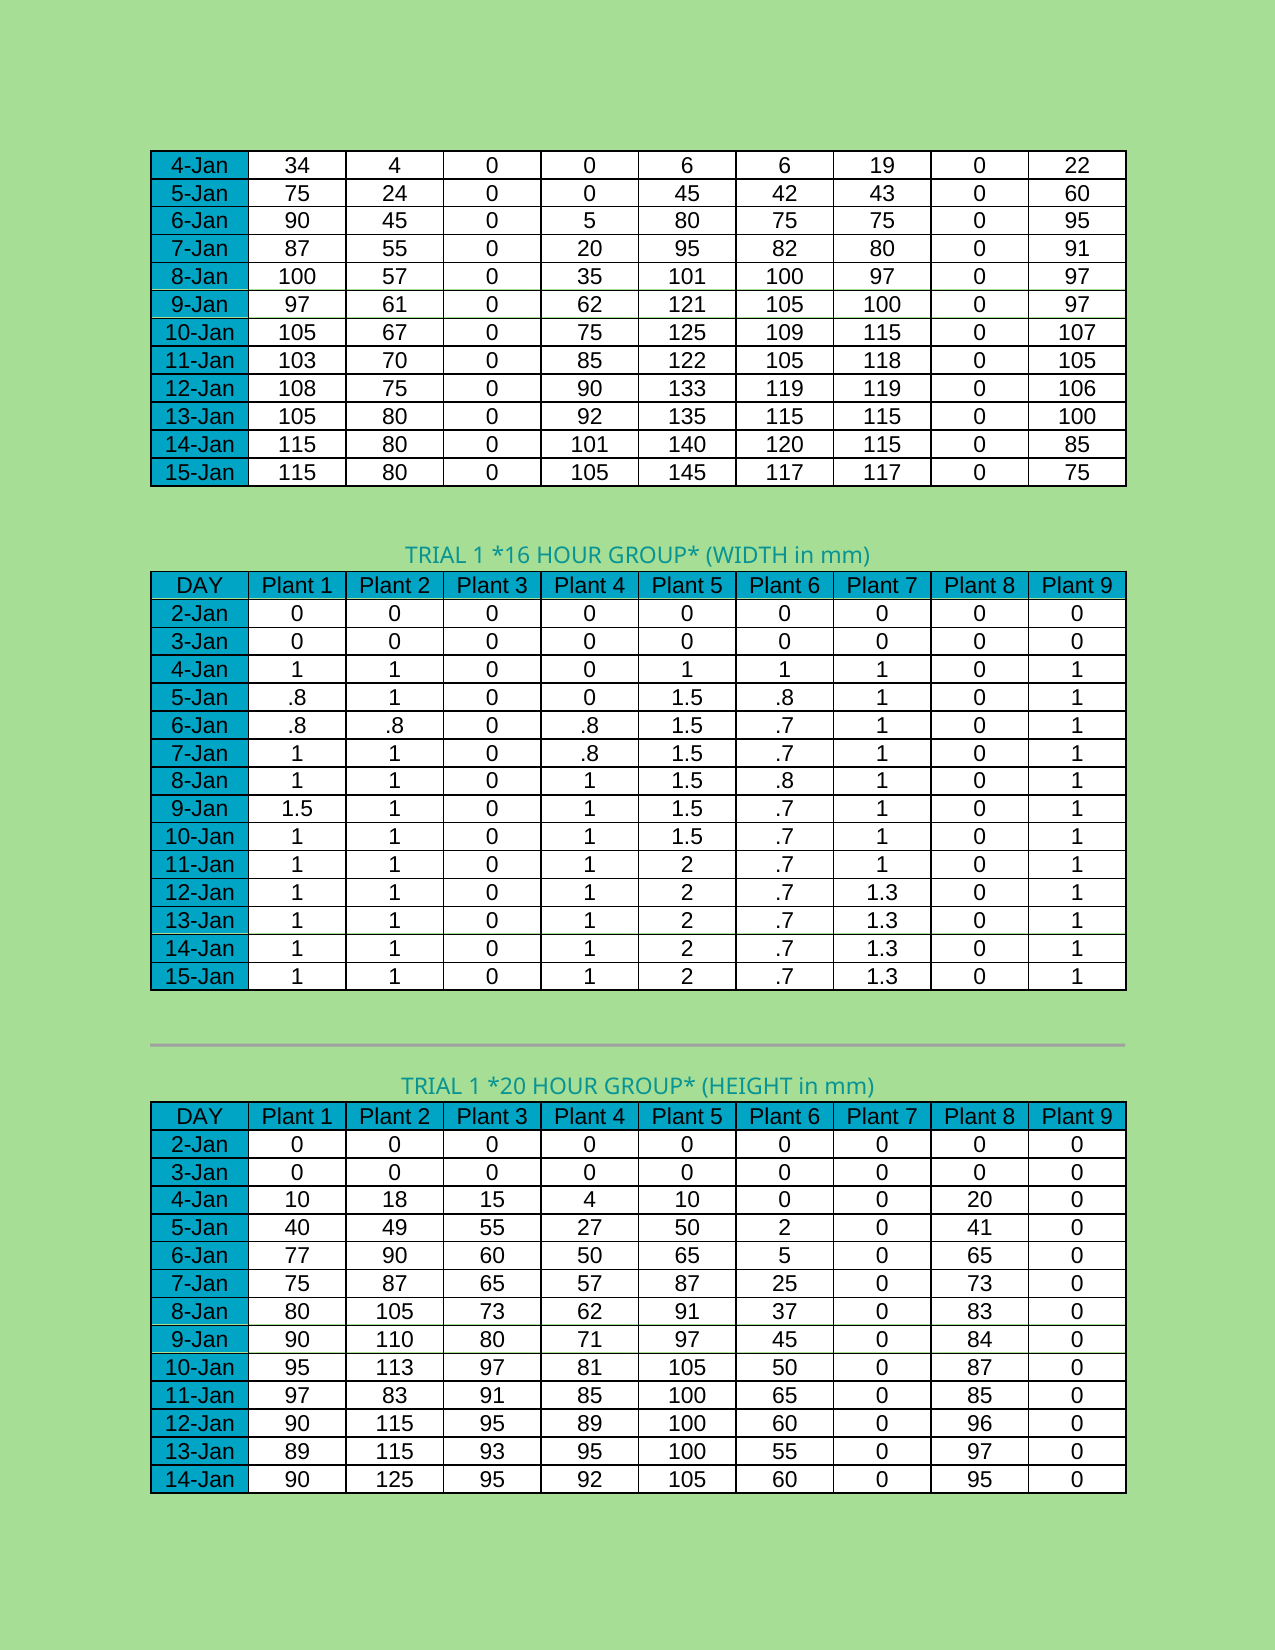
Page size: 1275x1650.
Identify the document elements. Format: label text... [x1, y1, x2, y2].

table_cell 9-Jan [152, 291, 248, 317]
table_cell 10 [249, 1187, 345, 1213]
table_cell 6-Jan [152, 712, 248, 738]
table_cell .8 [737, 684, 833, 710]
table_cell .8 [249, 684, 345, 710]
table_cell 6-Jan [152, 207, 248, 234]
table_cell 85 [1029, 431, 1125, 457]
table_cell 12-Jan [152, 375, 248, 401]
table_cell 95 [639, 235, 735, 262]
table_cell 145 [639, 459, 735, 485]
table_cell 0 [444, 600, 540, 626]
table_cell 115 [834, 431, 930, 457]
table_cell 0 [834, 1131, 930, 1157]
table_cell 1 [834, 712, 930, 738]
table_cell .8 [249, 712, 345, 738]
table_cell 89 [542, 1410, 638, 1436]
table_cell 6 [639, 152, 735, 178]
table_cell 119 [834, 375, 930, 401]
table_cell 1 [249, 768, 345, 794]
table_cell 0 [542, 628, 638, 654]
table_cell 45 [639, 180, 735, 206]
table_cell 1 [542, 935, 638, 961]
table_cell 125 [639, 319, 735, 345]
table_cell 87 [347, 1270, 443, 1297]
table_cell 57 [347, 263, 443, 289]
table_cell 2 [639, 851, 735, 878]
table_cell 1 [542, 963, 638, 989]
table_cell 9-Jan [152, 1326, 248, 1352]
table_cell 0 [1029, 1215, 1125, 1241]
table_cell 6 [737, 152, 833, 178]
table_cell 5-Jan [152, 180, 248, 206]
table_cell 101 [542, 431, 638, 457]
table_cell 49 [347, 1215, 443, 1241]
table_cell 0 [542, 1131, 638, 1157]
table_cell 97 [249, 1382, 345, 1408]
table_header Plant 1 [249, 1103, 345, 1129]
table_cell 0 [1029, 1466, 1125, 1492]
table_cell 73 [444, 1298, 540, 1324]
table_cell 125 [347, 1466, 443, 1492]
table_cell 0 [932, 1131, 1028, 1157]
table_cell 10-Jan [152, 319, 248, 345]
table_cell 0 [444, 907, 540, 933]
table_cell 4 [347, 152, 443, 178]
table_cell 0 [1029, 1187, 1125, 1213]
table_cell 75 [1029, 459, 1125, 485]
table_cell 71 [542, 1326, 638, 1352]
table_cell 83 [347, 1382, 443, 1408]
table_cell 106 [1029, 375, 1125, 401]
table_cell 2-Jan [152, 600, 248, 626]
table_cell 0 [834, 1242, 930, 1269]
table_cell 0 [932, 712, 1028, 738]
table_cell 18 [347, 1187, 443, 1213]
table_cell 109 [737, 319, 833, 345]
table_cell 65 [737, 1382, 833, 1408]
table_cell 14-Jan [152, 431, 248, 457]
table_cell 50 [639, 1215, 735, 1241]
table_cell 0 [639, 600, 735, 626]
table_cell 35 [542, 263, 638, 289]
table_cell 85 [542, 1382, 638, 1408]
table_cell 27 [542, 1215, 638, 1241]
table_cell 1 [249, 963, 345, 989]
table_cell 91 [639, 1298, 735, 1324]
table_cell 70 [347, 347, 443, 373]
table_cell 55 [444, 1215, 540, 1241]
table_cell 90 [542, 375, 638, 401]
table_header Plant 5 [639, 572, 735, 598]
table_cell .7 [737, 935, 833, 961]
table_cell 0 [737, 1159, 833, 1185]
table_cell 0 [1029, 1270, 1125, 1297]
table_cell 1.5 [639, 740, 735, 766]
table_cell 115 [737, 403, 833, 429]
table_cell 0 [932, 152, 1028, 178]
table_cell 120 [737, 431, 833, 457]
table_cell 2 [639, 935, 735, 961]
table_cell 0 [444, 375, 540, 401]
table_cell 95 [249, 1354, 345, 1380]
table_cell 1 [249, 907, 345, 933]
table_cell 42 [737, 180, 833, 206]
table_cell 0 [444, 1159, 540, 1185]
table_cell 1 [834, 768, 930, 794]
table_cell 0 [1029, 628, 1125, 654]
table_cell 6-Jan [152, 1242, 248, 1269]
table_cell 0 [639, 1159, 735, 1185]
table_cell .8 [542, 740, 638, 766]
table_cell 1 [347, 935, 443, 961]
table_cell 0 [932, 768, 1028, 794]
table_cell 7-Jan [152, 740, 248, 766]
table_cell 19 [834, 152, 930, 178]
table_cell 0 [834, 1466, 930, 1492]
table_cell 0 [834, 1159, 930, 1185]
table_cell .7 [737, 740, 833, 766]
table_cell 140 [639, 431, 735, 457]
table_cell 0 [932, 684, 1028, 710]
table_cell 100 [1029, 403, 1125, 429]
table_cell 1.5 [639, 712, 735, 738]
table_cell 1 [1029, 823, 1125, 850]
table_cell 34 [249, 152, 345, 178]
table_cell 62 [542, 291, 638, 317]
table_cell 105 [249, 319, 345, 345]
table_cell 3-Jan [152, 628, 248, 654]
table_cell 97 [444, 1354, 540, 1380]
table_cell 0 [932, 656, 1028, 682]
table_cell 105 [737, 291, 833, 317]
table_cell 0 [639, 628, 735, 654]
table_cell 101 [639, 263, 735, 289]
table_cell 7-Jan [152, 235, 248, 262]
table_cell 107 [1029, 319, 1125, 345]
table_header Plant 4 [542, 1103, 638, 1129]
table_cell 1 [1029, 879, 1125, 906]
table_cell 83 [932, 1298, 1028, 1324]
table_cell 73 [932, 1270, 1028, 1297]
table_cell 117 [737, 459, 833, 485]
table_cell 75 [542, 319, 638, 345]
table_cell 0 [834, 1270, 930, 1297]
table_cell 4-Jan [152, 1187, 248, 1213]
table_cell 14-Jan [152, 935, 248, 961]
table_cell 0 [1029, 1242, 1125, 1269]
table_cell 0 [932, 291, 1028, 317]
table_cell 91 [1029, 235, 1125, 262]
table_cell 3-Jan [152, 1159, 248, 1185]
table_cell 13-Jan [152, 1438, 248, 1464]
table_cell 0 [932, 935, 1028, 961]
table_cell 1 [249, 823, 345, 850]
table_cell 0 [444, 684, 540, 710]
table_cell 61 [347, 291, 443, 317]
table_cell 1.5 [639, 768, 735, 794]
table_cell 1.3 [834, 879, 930, 906]
table_cell 75 [249, 1270, 345, 1297]
table_cell 95 [444, 1466, 540, 1492]
table_cell 0 [444, 263, 540, 289]
table_header Plant 9 [1029, 572, 1125, 598]
table_cell 0 [834, 1326, 930, 1352]
table_cell 1 [249, 656, 345, 682]
table_cell 1 [542, 907, 638, 933]
table_cell 80 [347, 403, 443, 429]
table_cell 1 [249, 879, 345, 906]
table_cell 1.5 [639, 796, 735, 822]
table_header Plant 2 [347, 572, 443, 598]
table_cell 103 [249, 347, 345, 373]
table_cell 97 [639, 1326, 735, 1352]
table_header Plant 8 [932, 572, 1028, 598]
table_cell 22 [1029, 152, 1125, 178]
table_cell 1.5 [249, 796, 345, 822]
table_cell 87 [639, 1270, 735, 1297]
table_cell 20 [932, 1187, 1028, 1213]
table_cell 1.5 [639, 684, 735, 710]
table_cell 1 [639, 656, 735, 682]
table_cell 1.3 [834, 963, 930, 989]
table_header Plant 6 [737, 572, 833, 598]
table_cell 8-Jan [152, 768, 248, 794]
table_cell 2 [639, 963, 735, 989]
table_cell 0 [834, 1382, 930, 1408]
table_header Plant 7 [834, 1103, 930, 1129]
table_cell 0 [932, 459, 1028, 485]
table_cell 15-Jan [152, 459, 248, 485]
table_cell 115 [347, 1410, 443, 1436]
table_cell 1 [347, 796, 443, 822]
table_cell 0 [1029, 1298, 1125, 1324]
table_cell 87 [932, 1354, 1028, 1380]
text TRIAL 1 *20 HOUR GROUP* (HEIGHT in mm) [150, 1070, 1125, 1101]
table_cell 90 [249, 207, 345, 234]
table_cell 12-Jan [152, 1410, 248, 1436]
table_cell 0 [444, 796, 540, 822]
table_cell 0 [932, 963, 1028, 989]
table_cell 60 [737, 1410, 833, 1436]
table_cell 1.3 [834, 935, 930, 961]
table_cell 0 [1029, 600, 1125, 626]
table_cell 55 [347, 235, 443, 262]
table_cell 85 [542, 347, 638, 373]
table_cell 0 [444, 403, 540, 429]
table_cell 24 [347, 180, 443, 206]
table_cell 0 [444, 712, 540, 738]
table_cell 65 [444, 1270, 540, 1297]
table_cell 81 [542, 1354, 638, 1380]
table_cell 45 [347, 207, 443, 234]
table_cell 1 [347, 823, 443, 850]
table_cell 0 [444, 152, 540, 178]
table_cell 12-Jan [152, 879, 248, 906]
table_cell 60 [444, 1242, 540, 1269]
table_cell 13-Jan [152, 907, 248, 933]
table_cell 1 [834, 656, 930, 682]
table_cell 1 [347, 879, 443, 906]
table_cell 100 [249, 263, 345, 289]
table_cell 1 [1029, 963, 1125, 989]
table_cell 0 [834, 1298, 930, 1324]
table_cell 0 [444, 851, 540, 878]
table_cell 1 [1029, 907, 1125, 933]
table_cell 90 [249, 1466, 345, 1492]
table_header Plant 3 [444, 1103, 540, 1129]
table_cell 115 [347, 1438, 443, 1464]
table_cell 0 [737, 628, 833, 654]
table_cell 0 [932, 628, 1028, 654]
table_cell 0 [932, 347, 1028, 373]
table_cell 1 [1029, 851, 1125, 878]
table_cell 90 [249, 1410, 345, 1436]
table_cell 0 [932, 180, 1028, 206]
table_header Plant 8 [932, 1103, 1028, 1129]
table_cell 0 [932, 235, 1028, 262]
table_cell 100 [834, 291, 930, 317]
table_cell 5 [542, 207, 638, 234]
table_cell 1 [834, 796, 930, 822]
table_cell 121 [639, 291, 735, 317]
table_cell 97 [1029, 291, 1125, 317]
table_cell 105 [249, 403, 345, 429]
table_cell 95 [932, 1466, 1028, 1492]
table_cell 40 [249, 1215, 345, 1241]
table_cell 93 [444, 1438, 540, 1464]
table_cell 1 [347, 684, 443, 710]
table_cell 1 [1029, 935, 1125, 961]
table_cell 9-Jan [152, 796, 248, 822]
table_cell 0 [932, 207, 1028, 234]
table_cell 97 [932, 1438, 1028, 1464]
table_cell 0 [542, 180, 638, 206]
table_cell 0 [737, 1187, 833, 1213]
table_cell 0 [932, 851, 1028, 878]
table_cell 0 [932, 1159, 1028, 1185]
table_cell 50 [542, 1242, 638, 1269]
table_cell 1 [347, 851, 443, 878]
table_cell 15-Jan [152, 963, 248, 989]
table_cell 0 [444, 459, 540, 485]
table_header Plant 3 [444, 572, 540, 598]
table_cell 11-Jan [152, 1382, 248, 1408]
table_cell 0 [639, 1131, 735, 1157]
table_cell 10 [639, 1187, 735, 1213]
table_header DAY [152, 1103, 248, 1129]
table_cell 0 [1029, 1438, 1125, 1464]
table_cell 0 [444, 823, 540, 850]
table_cell 133 [639, 375, 735, 401]
table_cell 1 [249, 935, 345, 961]
table_cell 1 [834, 684, 930, 710]
table_header Plant 7 [834, 572, 930, 598]
table_cell .8 [542, 712, 638, 738]
table_cell 62 [542, 1298, 638, 1324]
table_cell 5-Jan [152, 684, 248, 710]
table_cell 0 [1029, 1410, 1125, 1436]
table_header Plant 2 [347, 1103, 443, 1129]
table_cell 67 [347, 319, 443, 345]
table_cell 4-Jan [152, 152, 248, 178]
table_cell 115 [834, 403, 930, 429]
table_cell 80 [249, 1298, 345, 1324]
table_cell 0 [932, 600, 1028, 626]
table_header Plant 1 [249, 572, 345, 598]
table_cell 0 [1029, 1326, 1125, 1352]
table_cell 0 [932, 796, 1028, 822]
table_cell 1 [542, 796, 638, 822]
table_cell 0 [542, 600, 638, 626]
table_cell 105 [542, 459, 638, 485]
table_cell 105 [639, 1466, 735, 1492]
table_cell 11-Jan [152, 347, 248, 373]
table_cell 0 [444, 180, 540, 206]
table_cell 0 [444, 628, 540, 654]
table_cell 0 [834, 1438, 930, 1464]
table_cell 1 [834, 740, 930, 766]
table_cell 0 [444, 768, 540, 794]
table_cell 1 [737, 656, 833, 682]
table_cell 7-Jan [152, 1270, 248, 1297]
table_cell 122 [639, 347, 735, 373]
table_cell 15 [444, 1187, 540, 1213]
table_cell 5-Jan [152, 1215, 248, 1241]
table_cell .7 [737, 851, 833, 878]
table_cell .8 [347, 712, 443, 738]
table_cell 0 [737, 1131, 833, 1157]
table_cell 37 [737, 1298, 833, 1324]
table_cell 100 [639, 1410, 735, 1436]
table_cell 0 [444, 235, 540, 262]
table_cell 0 [834, 1354, 930, 1380]
table_cell 80 [834, 235, 930, 262]
table_cell 0 [932, 431, 1028, 457]
table_cell 1 [347, 768, 443, 794]
table_cell 75 [249, 180, 345, 206]
table_cell 20 [542, 235, 638, 262]
table_cell 1 [347, 656, 443, 682]
table_cell 1 [1029, 768, 1125, 794]
table_cell 1 [249, 851, 345, 878]
table_cell 2-Jan [152, 1131, 248, 1157]
table_cell 1 [1029, 740, 1125, 766]
table_cell 1 [249, 740, 345, 766]
table_cell 0 [834, 1187, 930, 1213]
table_cell 96 [932, 1410, 1028, 1436]
table_cell 60 [1029, 180, 1125, 206]
table_cell 0 [932, 403, 1028, 429]
table_cell 0 [249, 1131, 345, 1157]
table_cell 0 [932, 879, 1028, 906]
table_cell 0 [834, 628, 930, 654]
table_cell 50 [737, 1354, 833, 1380]
table_cell 115 [834, 319, 930, 345]
table_cell 0 [444, 935, 540, 961]
table_cell 2 [737, 1215, 833, 1241]
table_cell 0 [1029, 1131, 1125, 1157]
table_cell 91 [444, 1382, 540, 1408]
table_cell 4-Jan [152, 656, 248, 682]
table_cell 55 [737, 1438, 833, 1464]
table_cell .8 [737, 768, 833, 794]
table_cell 108 [249, 375, 345, 401]
table_cell 0 [347, 600, 443, 626]
table_cell 1 [347, 740, 443, 766]
table_cell 0 [444, 347, 540, 373]
table_cell 0 [347, 1131, 443, 1157]
table_cell 0 [737, 600, 833, 626]
table_cell .7 [737, 712, 833, 738]
table_cell 8-Jan [152, 263, 248, 289]
table_cell 1 [542, 823, 638, 850]
table_cell 75 [737, 207, 833, 234]
table_cell 57 [542, 1270, 638, 1297]
table_cell 0 [444, 319, 540, 345]
table_cell 85 [932, 1382, 1028, 1408]
table_cell 1 [834, 851, 930, 878]
table_cell 1 [542, 851, 638, 878]
table_cell 0 [444, 207, 540, 234]
table_cell 0 [932, 907, 1028, 933]
table_cell 113 [347, 1354, 443, 1380]
table_cell 1.3 [834, 907, 930, 933]
table_cell 1 [542, 879, 638, 906]
table_cell 95 [542, 1438, 638, 1464]
table_cell .7 [737, 823, 833, 850]
table_cell 115 [249, 431, 345, 457]
table_cell 0 [444, 431, 540, 457]
table_cell 84 [932, 1326, 1028, 1352]
table_cell 0 [932, 823, 1028, 850]
table_cell 65 [932, 1242, 1028, 1269]
table_header Plant 5 [639, 1103, 735, 1129]
table_cell 10-Jan [152, 823, 248, 850]
table_cell 0 [542, 1159, 638, 1185]
table_cell 0 [834, 1410, 930, 1436]
table_header DAY [152, 572, 248, 598]
table_cell 75 [347, 375, 443, 401]
table_cell 105 [347, 1298, 443, 1324]
table_cell 0 [444, 291, 540, 317]
table_cell 0 [834, 600, 930, 626]
table_cell 100 [737, 263, 833, 289]
table_cell 80 [639, 207, 735, 234]
table_cell 0 [932, 263, 1028, 289]
table_cell .7 [737, 879, 833, 906]
table_cell 0 [932, 740, 1028, 766]
table_cell 0 [1029, 1354, 1125, 1380]
table_cell 65 [639, 1242, 735, 1269]
table_cell 115 [249, 459, 345, 485]
table_cell 80 [444, 1326, 540, 1352]
table_cell 0 [542, 152, 638, 178]
table_header Plant 6 [737, 1103, 833, 1129]
table_cell 1 [1029, 684, 1125, 710]
table_cell 87 [249, 235, 345, 262]
table_cell 0 [444, 879, 540, 906]
table_cell 105 [639, 1354, 735, 1380]
text TRIAL 1 *16 HOUR GROUP* (WIDTH in mm) [150, 539, 1125, 571]
table_cell 92 [542, 403, 638, 429]
table_cell 0 [249, 1159, 345, 1185]
table_cell 135 [639, 403, 735, 429]
table_cell 8-Jan [152, 1298, 248, 1324]
table_cell 43 [834, 180, 930, 206]
table_cell 14-Jan [152, 1466, 248, 1492]
table_cell 0 [444, 656, 540, 682]
table_cell 105 [1029, 347, 1125, 373]
table_cell 0 [1029, 1382, 1125, 1408]
table_cell 89 [249, 1438, 345, 1464]
table_cell 0 [542, 684, 638, 710]
table_cell 100 [639, 1382, 735, 1408]
table_cell 80 [347, 431, 443, 457]
table_cell 1 [1029, 656, 1125, 682]
table_cell 1 [1029, 712, 1125, 738]
table_cell 1 [347, 963, 443, 989]
table_cell 97 [249, 291, 345, 317]
table_cell 0 [444, 740, 540, 766]
table_header Plant 4 [542, 572, 638, 598]
table_cell 0 [542, 656, 638, 682]
table_cell 119 [737, 375, 833, 401]
table_cell .7 [737, 963, 833, 989]
table_cell 13-Jan [152, 403, 248, 429]
table_cell 0 [834, 1215, 930, 1241]
table_cell 97 [834, 263, 930, 289]
table_cell 0 [347, 628, 443, 654]
table_cell .7 [737, 796, 833, 822]
table_cell .7 [737, 907, 833, 933]
table_cell 95 [1029, 207, 1125, 234]
table_cell 10-Jan [152, 1354, 248, 1380]
table_cell 60 [737, 1466, 833, 1492]
table_cell 1.5 [639, 823, 735, 850]
table_cell 2 [639, 879, 735, 906]
table_cell 82 [737, 235, 833, 262]
table_cell 0 [347, 1159, 443, 1185]
table_cell 95 [444, 1410, 540, 1436]
table_cell 80 [347, 459, 443, 485]
table_cell 45 [737, 1326, 833, 1352]
table_cell 110 [347, 1326, 443, 1352]
table_cell 5 [737, 1242, 833, 1269]
table_cell 0 [932, 319, 1028, 345]
table_cell 0 [444, 963, 540, 989]
table_cell 41 [932, 1215, 1028, 1241]
table_cell 105 [737, 347, 833, 373]
table_cell 0 [249, 600, 345, 626]
table_cell 117 [834, 459, 930, 485]
table_cell 100 [639, 1438, 735, 1464]
table_cell 90 [347, 1242, 443, 1269]
table_cell 1 [834, 823, 930, 850]
table_cell 90 [249, 1326, 345, 1352]
table_cell 11-Jan [152, 851, 248, 878]
table_cell 0 [444, 1131, 540, 1157]
table_cell 0 [1029, 1159, 1125, 1185]
table_cell 25 [737, 1270, 833, 1297]
table_cell 4 [542, 1187, 638, 1213]
table_cell 1 [542, 768, 638, 794]
table_header Plant 9 [1029, 1103, 1125, 1129]
table_cell 1 [347, 907, 443, 933]
table_cell 92 [542, 1466, 638, 1492]
table_cell 118 [834, 347, 930, 373]
table_cell 75 [834, 207, 930, 234]
table_cell 0 [249, 628, 345, 654]
table_cell 0 [932, 375, 1028, 401]
table_cell 97 [1029, 263, 1125, 289]
table_cell 2 [639, 907, 735, 933]
table_cell 77 [249, 1242, 345, 1269]
table_cell 1 [1029, 796, 1125, 822]
